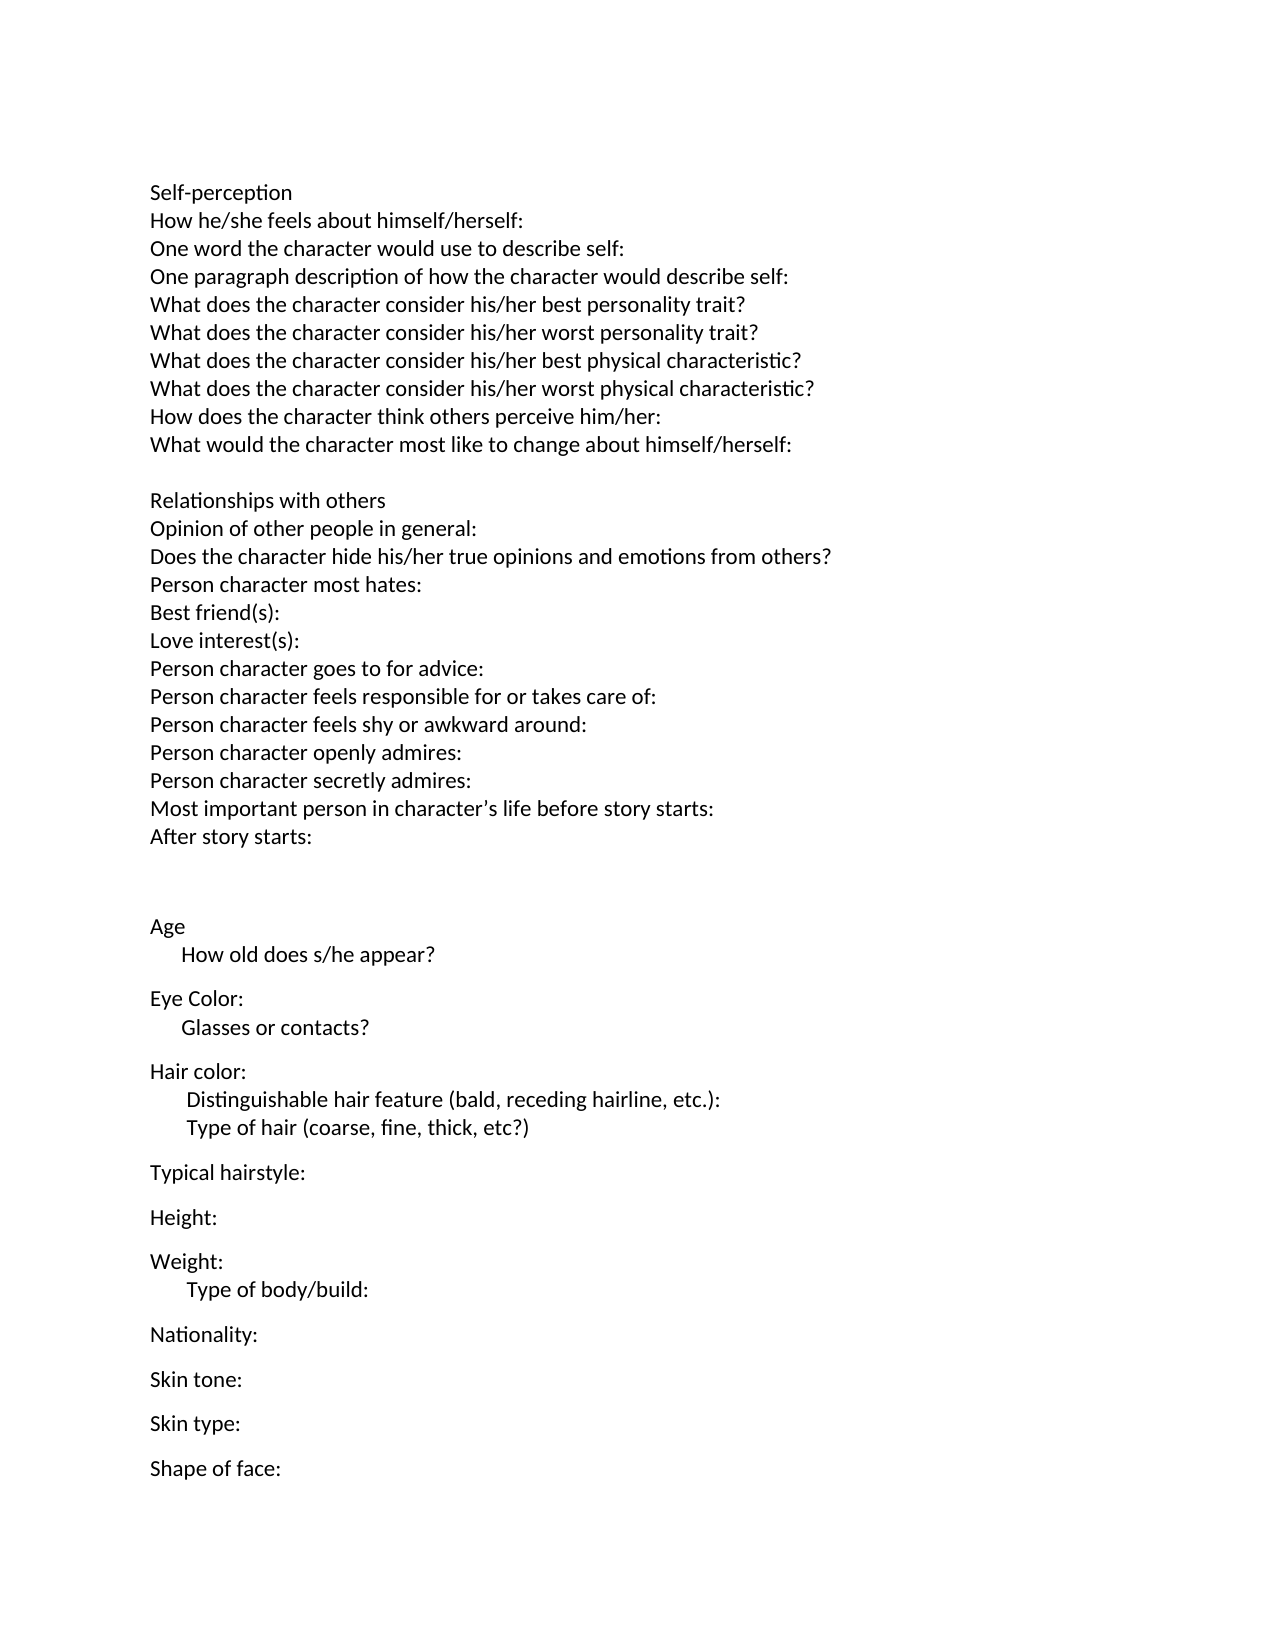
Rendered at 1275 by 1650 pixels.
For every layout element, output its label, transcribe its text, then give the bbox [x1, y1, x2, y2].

text Skin tone: [150, 1365, 1125, 1393]
text Nationality: [150, 1320, 1125, 1348]
text Age How old does s/he appear? [150, 912, 1125, 968]
text Eye Color: Glasses or contacts? [150, 984, 1125, 1041]
text Weight: Type of body/build: [150, 1247, 1125, 1303]
text Typical hairstyle: [150, 1158, 1125, 1186]
text Shape of face: [150, 1454, 1125, 1482]
text Hair color: Distinguishable hair feature (bald, receding hairline, etc.): Type of hair (coarse, fine, thick, etc?) [150, 1057, 1125, 1141]
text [150, 150, 1125, 851]
text Skin type: [150, 1409, 1125, 1437]
text Height: [150, 1203, 1125, 1231]
